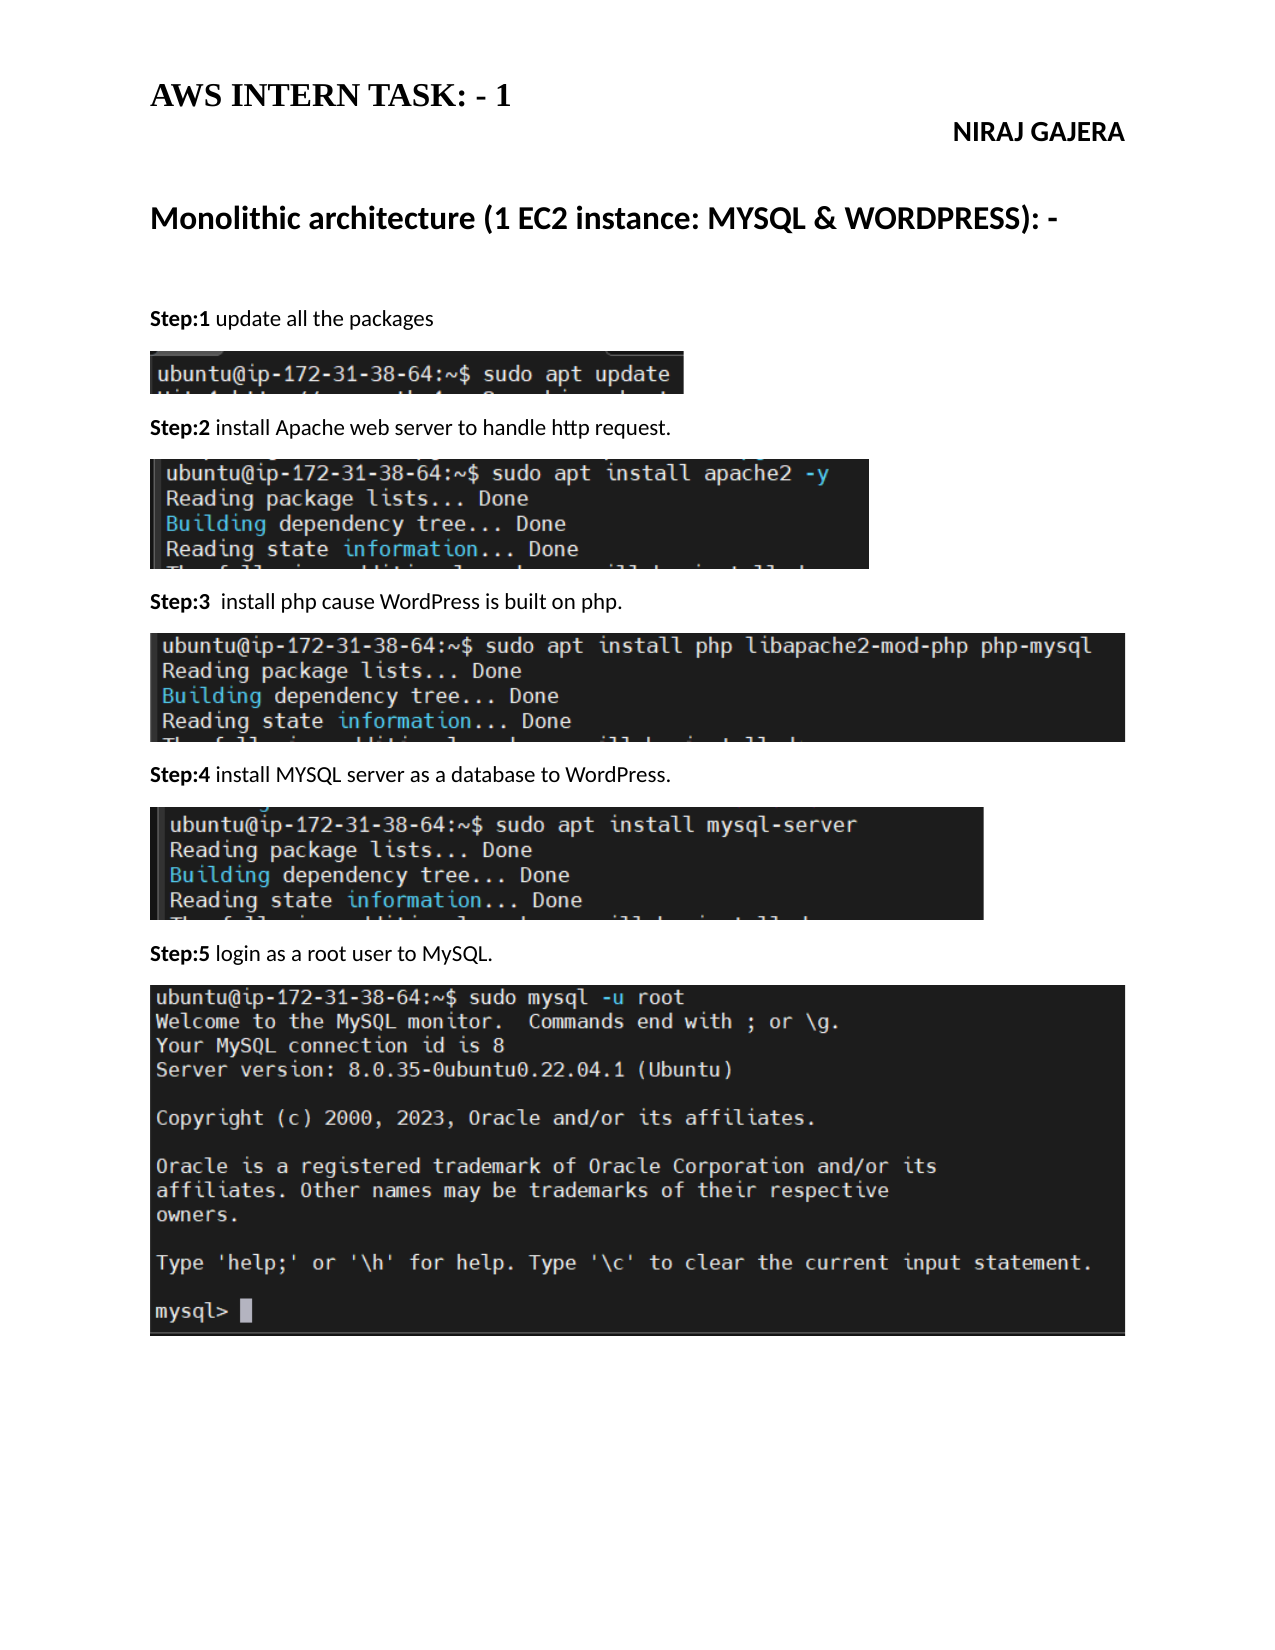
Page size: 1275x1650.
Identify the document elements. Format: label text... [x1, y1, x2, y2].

text Step:4 install MYSQL server as a database to WordPress. [150, 761, 1125, 789]
text Step:5 login as a root user to MySQL. [150, 939, 1125, 967]
picture [150, 459, 869, 569]
text Step:1 update all the packages [150, 304, 1125, 332]
picture [150, 985, 1125, 1336]
text Monolithic architecture (1 EC2 instance: MYSQL & WORDPRESS): - [150, 197, 1125, 238]
text Step:2 install Apache web server to handle http request. [150, 413, 1125, 441]
picture [150, 351, 684, 394]
picture [150, 807, 984, 920]
text Step:3 install php cause WordPress is built on php. [150, 587, 1125, 615]
picture [150, 633, 1125, 742]
